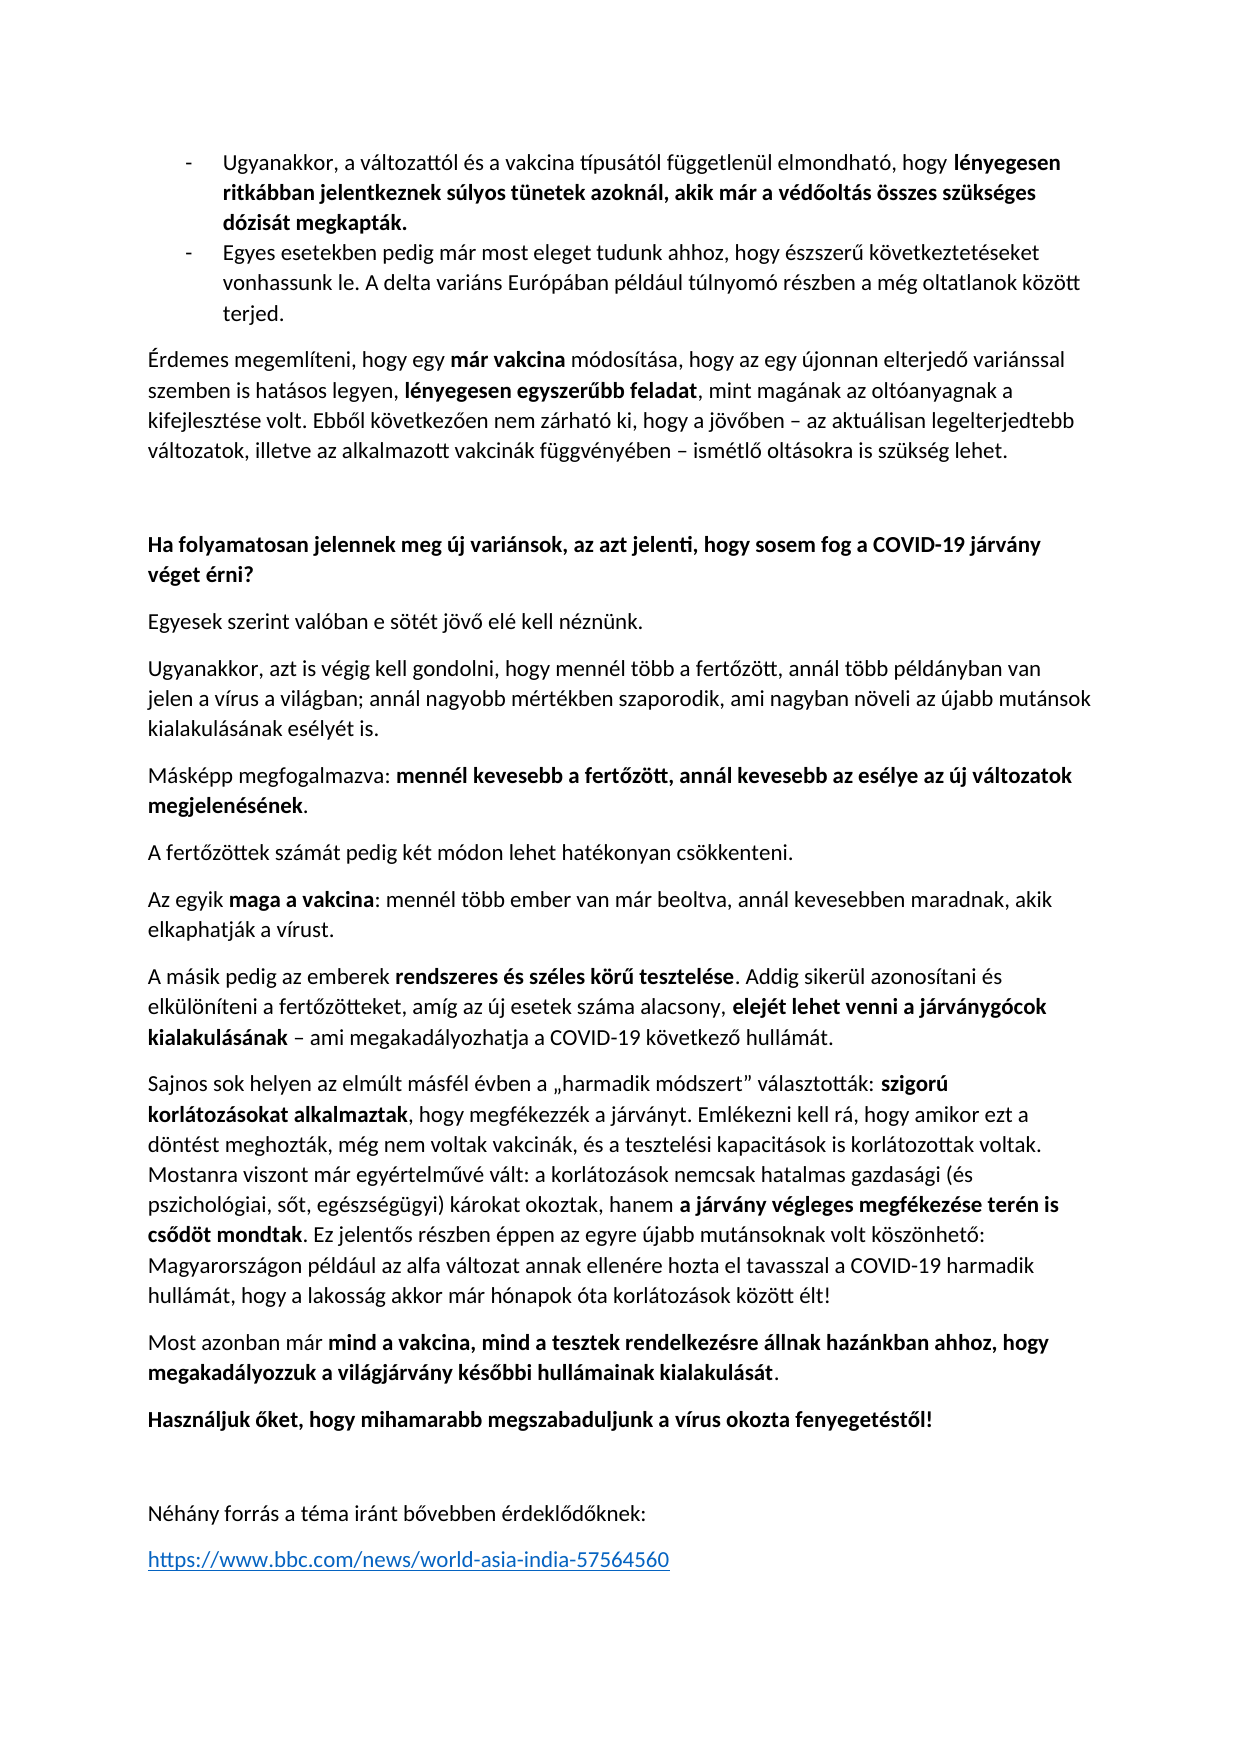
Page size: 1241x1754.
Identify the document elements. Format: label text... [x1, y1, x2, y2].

text Most azonban már mind a vakcina, mind a tesztek rendelkezésre állnak hazánkban ahhoz, hogy megakadályozzuk a világjárvány későbbi hullámainak kialakulását. [148, 1328, 1093, 1386]
text A fertőzöttek számát pedig két módon lehet hatékonyan csökkenteni. [148, 838, 1093, 866]
text Használjuk őket, hogy mihamarabb megszabaduljunk a vírus okozta fenyegetéstől! [148, 1405, 1093, 1433]
text Sajnos sok helyen az elmúlt másfél évben a „harmadik módszert” választották: szigorú korlátozásokat alkalmaztak, hogy megfékezzék a járványt. Emlékezni kell rá, hogy amikor ezt a döntést meghozták, még nem voltak vakcinák, és a tesztelési kapacitások is korlátozottak voltak. Mostanra viszont már egyértelművé vált: a korlátozások nemcsak hatalmas gazdasági (és pszichológiai, sőt, egészségügyi) károkat okoztak, hanem a járvány végleges megfékezése terén is csődöt mondtak. Ez jelentős részben éppen az egyre újabb mutánsoknak volt köszönhető: Magyarországon például az alfa változat annak ellenére hozta el tavasszal a COVID-19 harmadik hullámát, hogy a lakosság akkor már hónapok óta korlátozások között élt! [148, 1069, 1093, 1309]
text Ha folyamatosan jelennek meg új variánsok, az azt jelenti, hogy sosem fog a COVID-19 járvány véget érni? [148, 530, 1093, 588]
text Másképp megfogalmazva: mennél kevesebb a fertőzött, annál kevesebb az esélye az új változatok megjelenésének. [148, 761, 1093, 819]
list Egyes esetekben pedig már most eleget tudunk ahhoz, hogy észszerű következtetéseket vonhassunk le. A delta variáns Európában például túlnyomó részben a még oltatlanok között terjed. [185, 238, 1093, 327]
text Egyesek szerint valóban e sötét jövő elé kell néznünk. [148, 607, 1093, 635]
text Érdemes megemlíteni, hogy egy már vakcina módosítása, hogy az egy újonnan elterjedő variánssal szemben is hatásos legyen, lényegesen egyszerűbb feladat, mint magának az oltóanyagnak a kifejlesztése volt. Ebből következően nem zárható ki, hogy a jövőben – az aktuálisan legelterjedtebb változatok, illetve az alkalmazott vakcinák függvényében – ismétlő oltásokra is szükség lehet. [148, 346, 1093, 464]
text Az egyik maga a vakcina: mennél több ember van már beoltva, annál kevesebben maradnak, akik elkaphatják a vírust. [148, 885, 1093, 943]
text Ugyanakkor, azt is végig kell gondolni, hogy mennél több a fertőzött, annál több példányban van jelen a vírus a világban; annál nagyobb mértékben szaporodik, ami nagyban növeli az újabb mutánsok kialakulásának esélyét is. [148, 654, 1093, 742]
text Néhány forrás a téma iránt bővebben érdeklődőknek: [148, 1499, 1093, 1527]
list Ugyanakkor, a változattól és a vakcina típusától függetlenül elmondható, hogy lényegesen ritkábban jelentkeznek súlyos tünetek azoknál, akik már a védőoltás összes szükséges dózisát megkapták. [185, 148, 1093, 236]
text A másik pedig az emberek rendszeres és széles körű tesztelése. Addig sikerül azonosítani és elkülöníteni a fertőzötteket, amíg az új esetek száma alacsony, elejét lehet venni a járványgócok kialakulásának – ami megakadályozhatja a COVID-19 következő hullámát. [148, 962, 1093, 1051]
text https://www.bbc.com/news/world-asia-india-57564560 [148, 1546, 1093, 1573]
